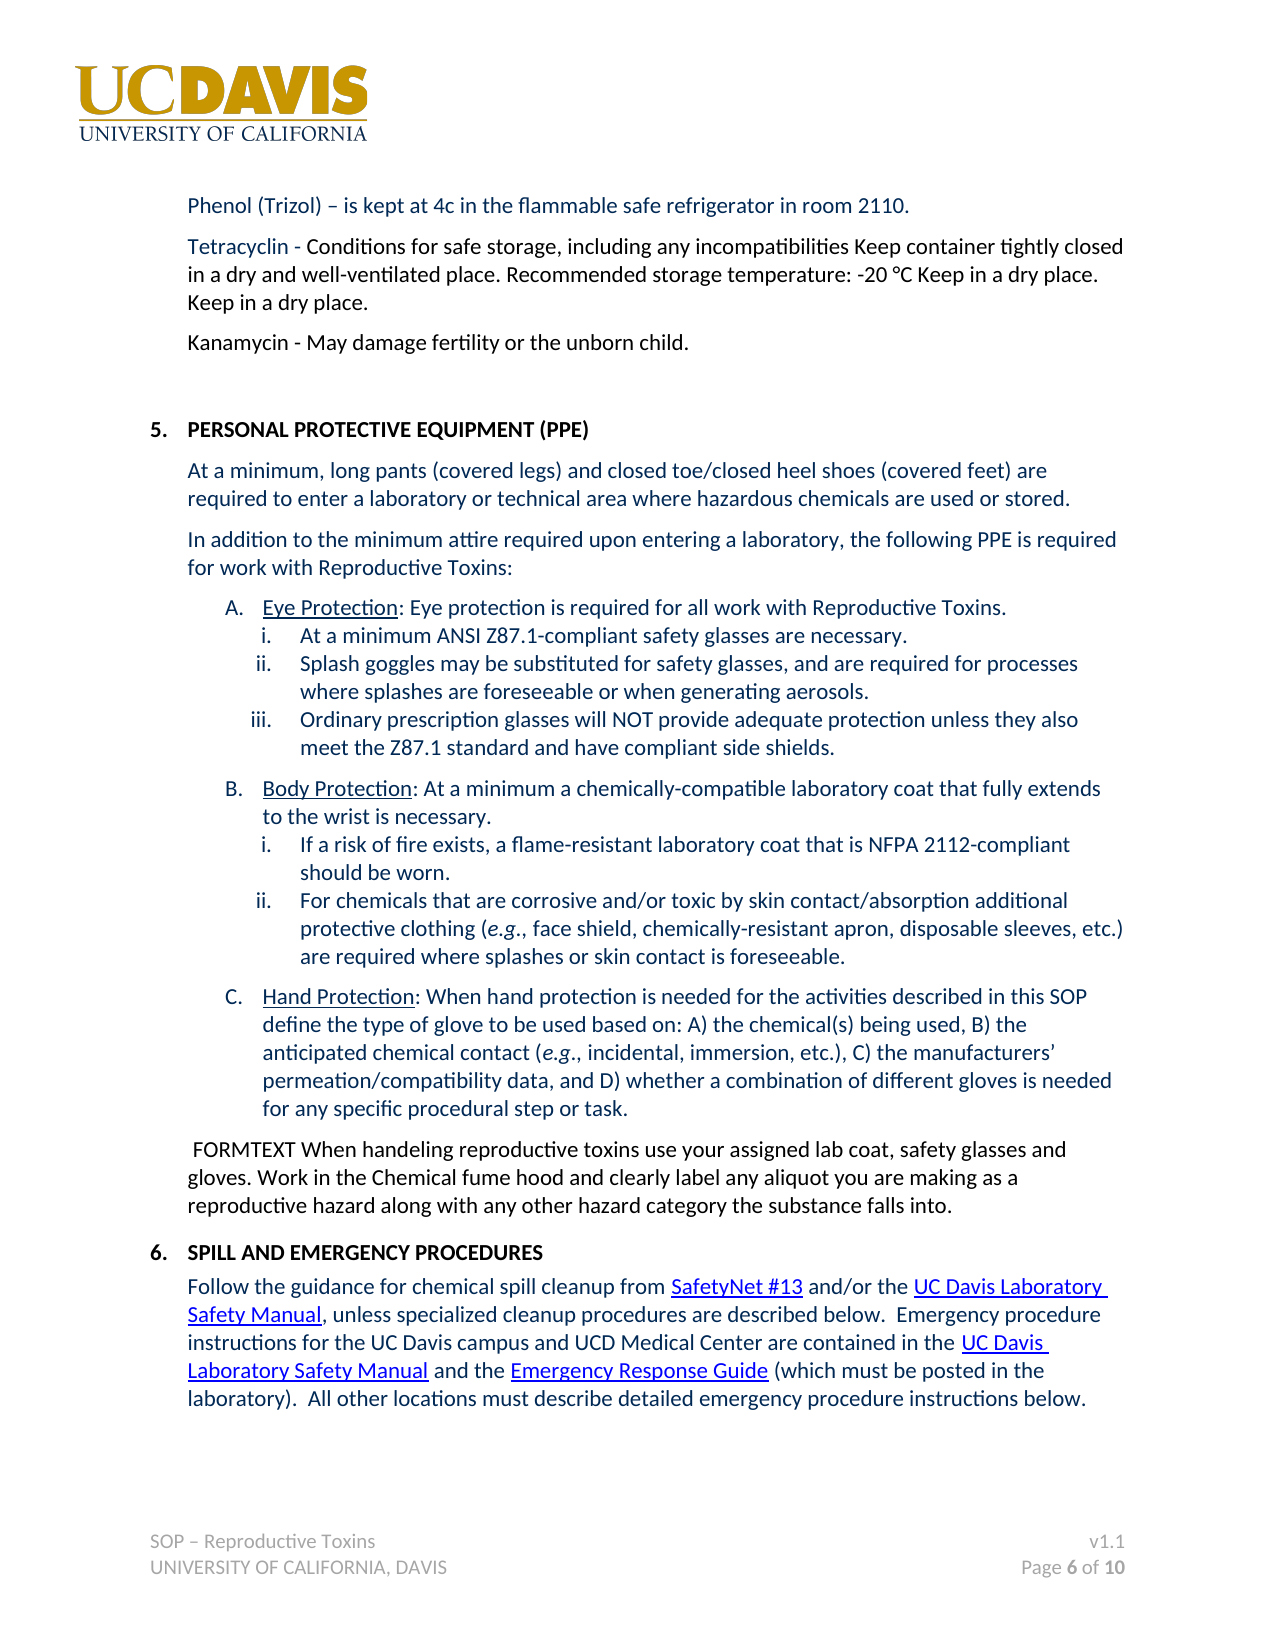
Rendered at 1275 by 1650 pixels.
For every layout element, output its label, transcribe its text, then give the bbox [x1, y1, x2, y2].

list For chemicals that are corrosive and/or toxic by skin contact/absorption additional protective clothing (e.g., face shield, chemically-resistant apron, disposable sleeves, etc.) are required where splashes or skin contact is foreseeable. [272, 886, 1125, 970]
text Follow the guidance for chemical spill cleanup from SafetyNet #13 and/or the UC Davis Laboratory Safety Manual, unless specialized cleanup procedures are described below. Emergency procedure instructions for the UC Davis campus and UCD Medical Center are contained in the UC Davis Laboratory Safety Manual and the Emergency Response Guide (which must be posted in the laboratory). All other locations must describe detailed emergency procedure instructions below. [187, 1272, 1125, 1412]
list Body Protection: At a minimum a chemically-compatible laboratory coat that fully extends to the wrist is necessary. [225, 774, 1125, 830]
list SPILL AND EMERGENCY PROCEDURES [150, 1238, 1125, 1266]
list PERSONAL PROTECTIVE EQUIPMENT (PPE) [150, 416, 1125, 444]
list Splash goggles may be substituted for safety glasses, and are required for processes where splashes are foreseeable or when generating aerosols. [272, 649, 1125, 705]
list Hand Protection: When hand protection is needed for the activities described in this SOP define the type of glove to be used based on: A) the chemical(s) being used, B) the anticipated chemical contact (e.g., incidental, immersion, etc.), C) the manufacturers’ permeation/compatibility data, and D) whether a combination of different gloves is needed for any specific procedural step or task. [225, 982, 1125, 1123]
list Ordinary prescription glasses will NOT provide adequate protection unless they also meet the Z87.1 standard and have compliant side shields. [272, 705, 1125, 761]
picture [75, 65, 368, 141]
text In addition to the minimum attire required upon entering a laboratory, the following PPE is required for work with Reproductive Toxins: [187, 525, 1125, 581]
list At a minimum ANSI Z87.1-compliant safety glasses are necessary. [272, 621, 1125, 649]
list Eye Protection: Eye protection is required for all work with Reproductive Toxins. [225, 593, 1125, 621]
text At a minimum, long pants (covered legs) and closed toe/closed heel shoes (covered feet) are required to enter a laboratory or technical area where hazardous chemicals are used or stored. [187, 456, 1125, 512]
list If a risk of fire exists, a flame-resistant laboratory coat that is NFPA 2112-compliant should be worn. [272, 830, 1125, 886]
